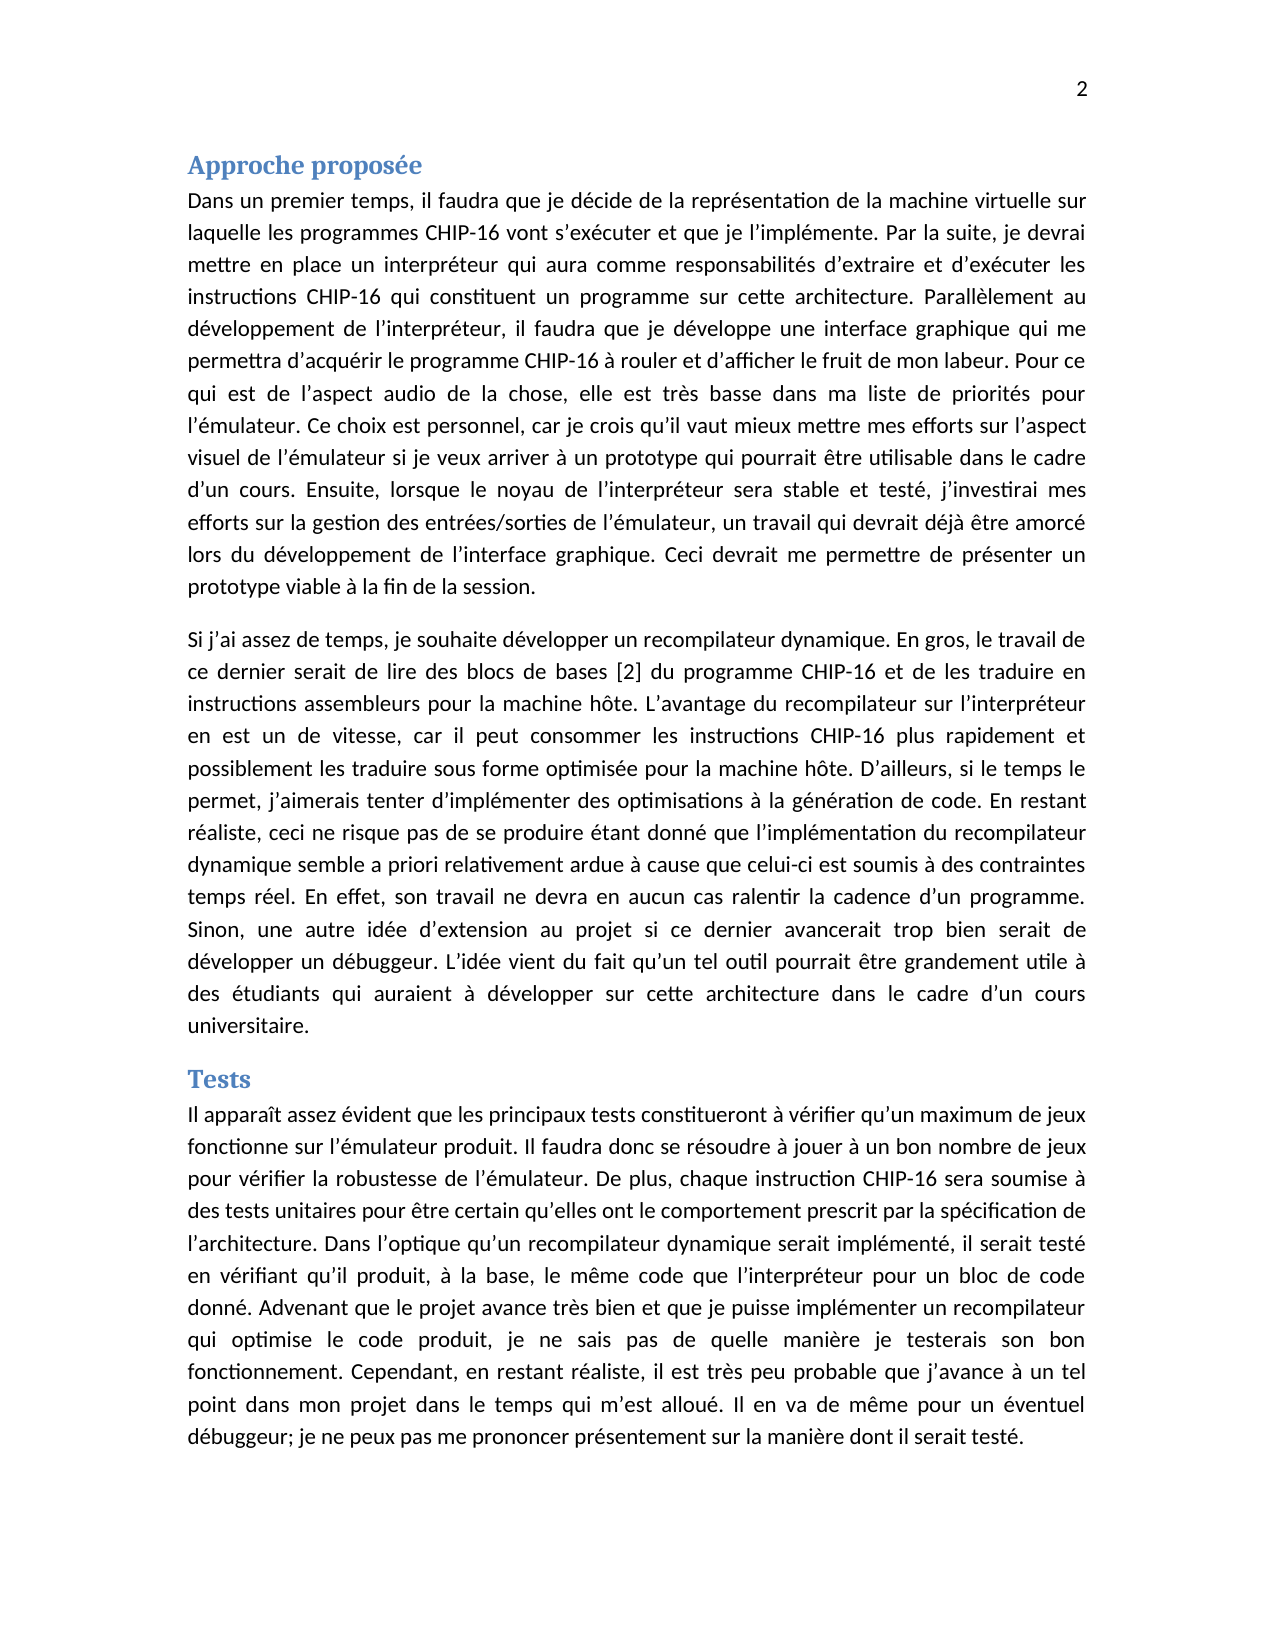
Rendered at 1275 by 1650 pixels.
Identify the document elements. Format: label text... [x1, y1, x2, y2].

subtitle Approche proposée [187, 150, 1088, 181]
subtitle Tests [187, 1064, 1088, 1095]
text Il apparaît assez évident que les principaux tests constitueront à vérifier qu’un maximum de jeux fonctionne sur l’émulateur produit. Il faudra donc se résoudre à jouer à un bon nombre de jeux pour vérifier la robustesse de l’émulateur. De plus, chaque instruction CHIP-16 sera soumise à des tests unitaires pour être certain qu’elles ont le comportement prescrit par la spécification de l’architecture. Dans l’optique qu’un recompilateur dynamique serait implémenté, il serait testé en vérifiant qu’il produit, à la base, le même code que l’interpréteur pour un bloc de code donné. Advenant que le projet avance très bien et que je puisse implémenter un recompilateur qui optimise le code produit, je ne sais pas de quelle manière je testerais son bon fonctionnement. Cependant, en restant réaliste, il est très peu probable que j’avance à un tel point dans mon projet dans le temps qui m’est alloué. Il en va de même pour un éventuel débuggeur; je ne peux pas me prononcer présentement sur la manière dont il serait testé. [187, 1100, 1088, 1450]
text Si j’ai assez de temps, je souhaite développer un recompilateur dynamique. En gros, le travail de ce dernier serait de lire des blocs de bases [2] du programme CHIP-16 et de les traduire en instructions assembleurs pour la machine hôte. L’avantage du recompilateur sur l’interpréteur en est un de vitesse, car il peut consommer les instructions CHIP-16 plus rapidement et possiblement les traduire sous forme optimisée pour la machine hôte. D’ailleurs, si le temps le permet, j’aimerais tenter d’implémenter des optimisations à la génération de code. En restant réaliste, ceci ne risque pas de se produire étant donné que l’implémentation du recompilateur dynamique semble a priori relativement ardue à cause que celui-ci est soumis à des contraintes temps réel. En effet, son travail ne devra en aucun cas ralentir la cadence d’un programme. Sinon, une autre idée d’extension au projet si ce dernier avancerait trop bien serait de développer un débuggeur. L’idée vient du fait qu’un tel outil pourrait être grandement utile à des étudiants qui auraient à développer sur cette architecture dans le cadre d’un cours universitaire. [187, 625, 1088, 1039]
text Dans un premier temps, il faudra que je décide de la représentation de la machine virtuelle sur laquelle les programmes CHIP-16 vont s’exécuter et que je l’implémente. Par la suite, je devrai mettre en place un interpréteur qui aura comme responsabilités d’extraire et d’exécuter les instructions CHIP-16 qui constituent un programme sur cette architecture. Parallèlement au développement de l’interpréteur, il faudra que je développe une interface graphique qui me permettra d’acquérir le programme CHIP-16 à rouler et d’afficher le fruit de mon labeur. Pour ce qui est de l’aspect audio de la chose, elle est très basse dans ma liste de priorités pour l’émulateur. Ce choix est personnel, car je crois qu’il vaut mieux mettre mes efforts sur l’aspect visuel de l’émulateur si je veux arriver à un prototype qui pourrait être utilisable dans le cadre d’un cours. Ensuite, lorsque le noyau de l’interpréteur sera stable et testé, j’investirai mes efforts sur la gestion des entrées/sorties de l’émulateur, un travail qui devrait déjà être amorcé lors du développement de l’interface graphique. Ceci devrait me permettre de présenter un prototype viable à la fin de la session. [187, 186, 1088, 600]
